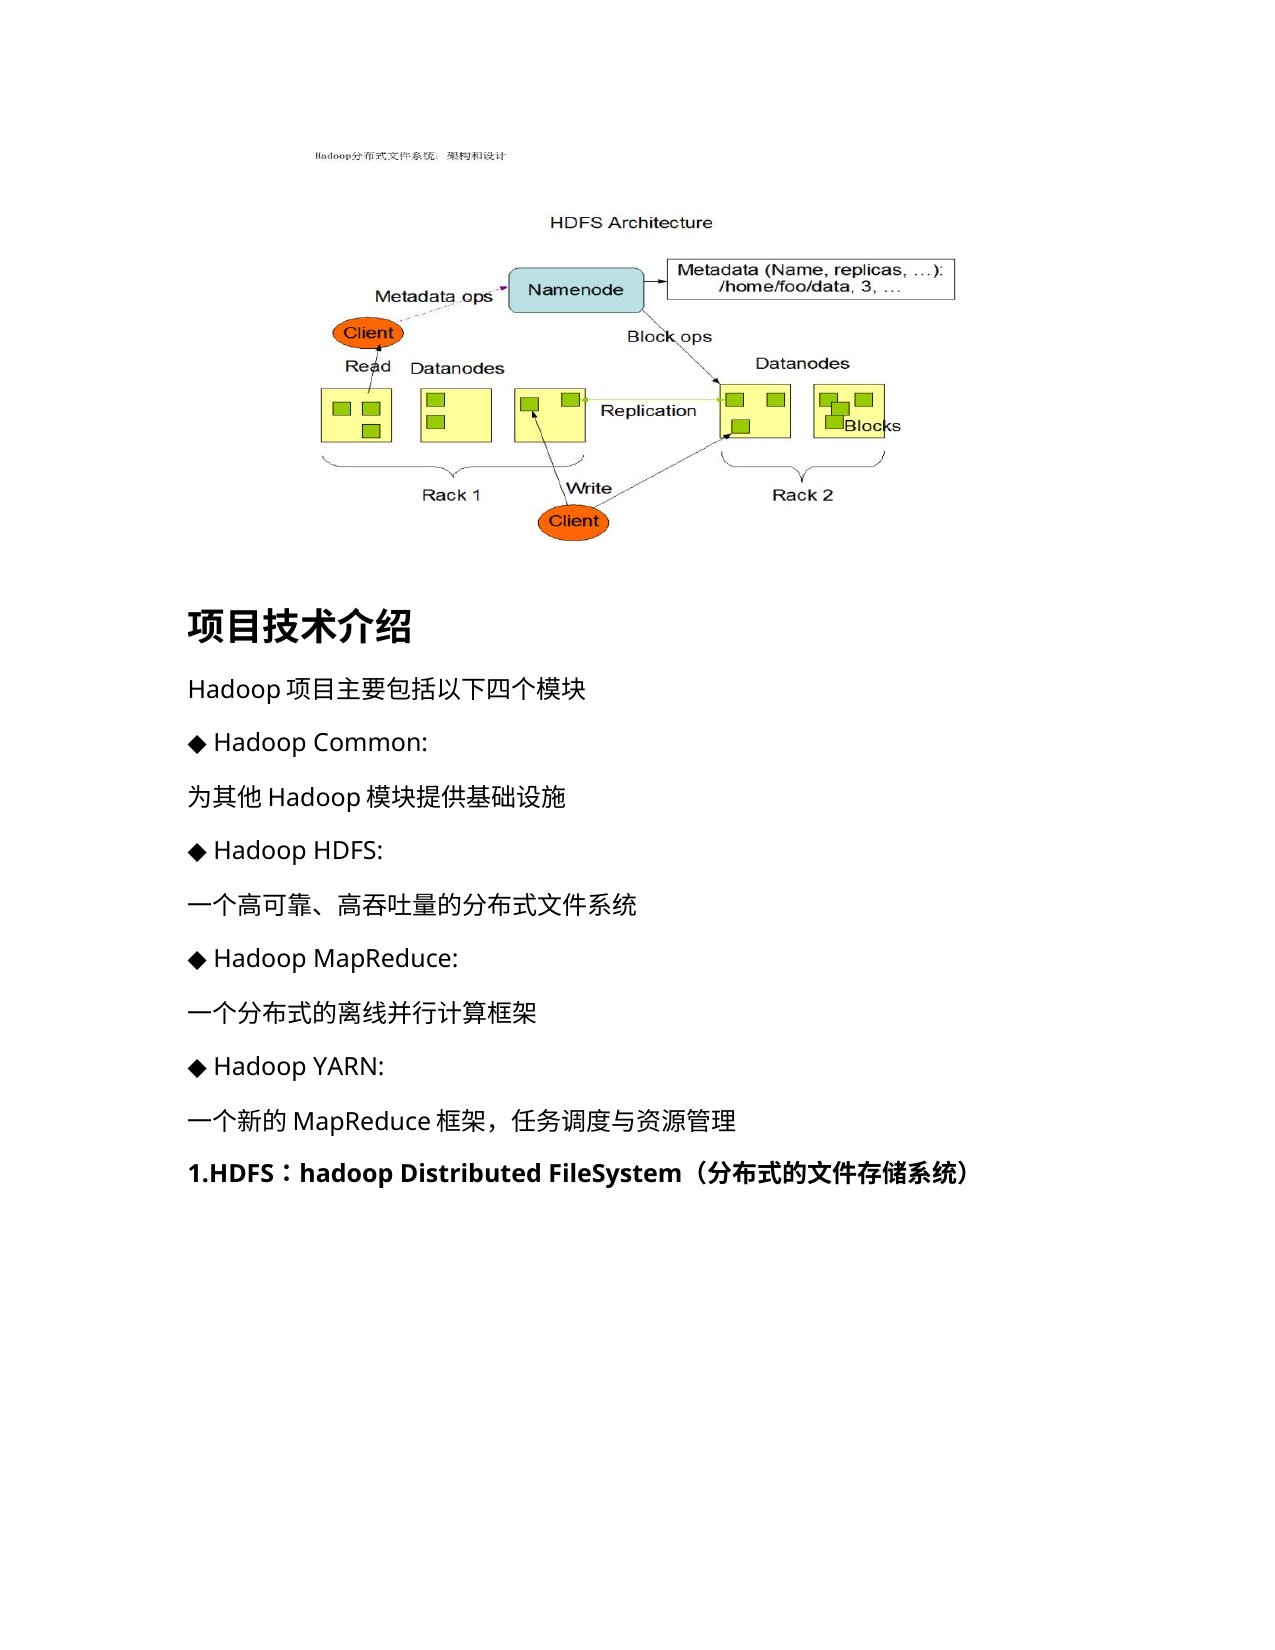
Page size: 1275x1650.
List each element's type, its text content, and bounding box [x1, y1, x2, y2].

text 一个高可靠、高吞吐量的分布式文件系统 [187, 885, 1087, 922]
text 一个分布式的离线并行计算框架 [187, 993, 1087, 1029]
text 1.HDFS：hadoop Distributed FileSystem（分布式的文件存储系统） [187, 1156, 1087, 1190]
text Hadoop项目主要包括以下四个模块 [187, 670, 1087, 706]
text 一个新的MapReduce框架，任务调度与资源管理 [187, 1101, 1087, 1137]
text ◆ Hadoop YARN: [187, 1048, 1087, 1082]
text ◆ Hadoop HDFS: [187, 832, 1087, 867]
text 为其他Hadoop模块提供基础设施 [187, 777, 1087, 814]
picture [313, 152, 958, 542]
text ◆ Hadoop Common: [187, 725, 1087, 759]
text ◆ Hadoop MapReduce: [187, 940, 1087, 974]
subtitle 项目技术介绍 [187, 597, 1087, 651]
